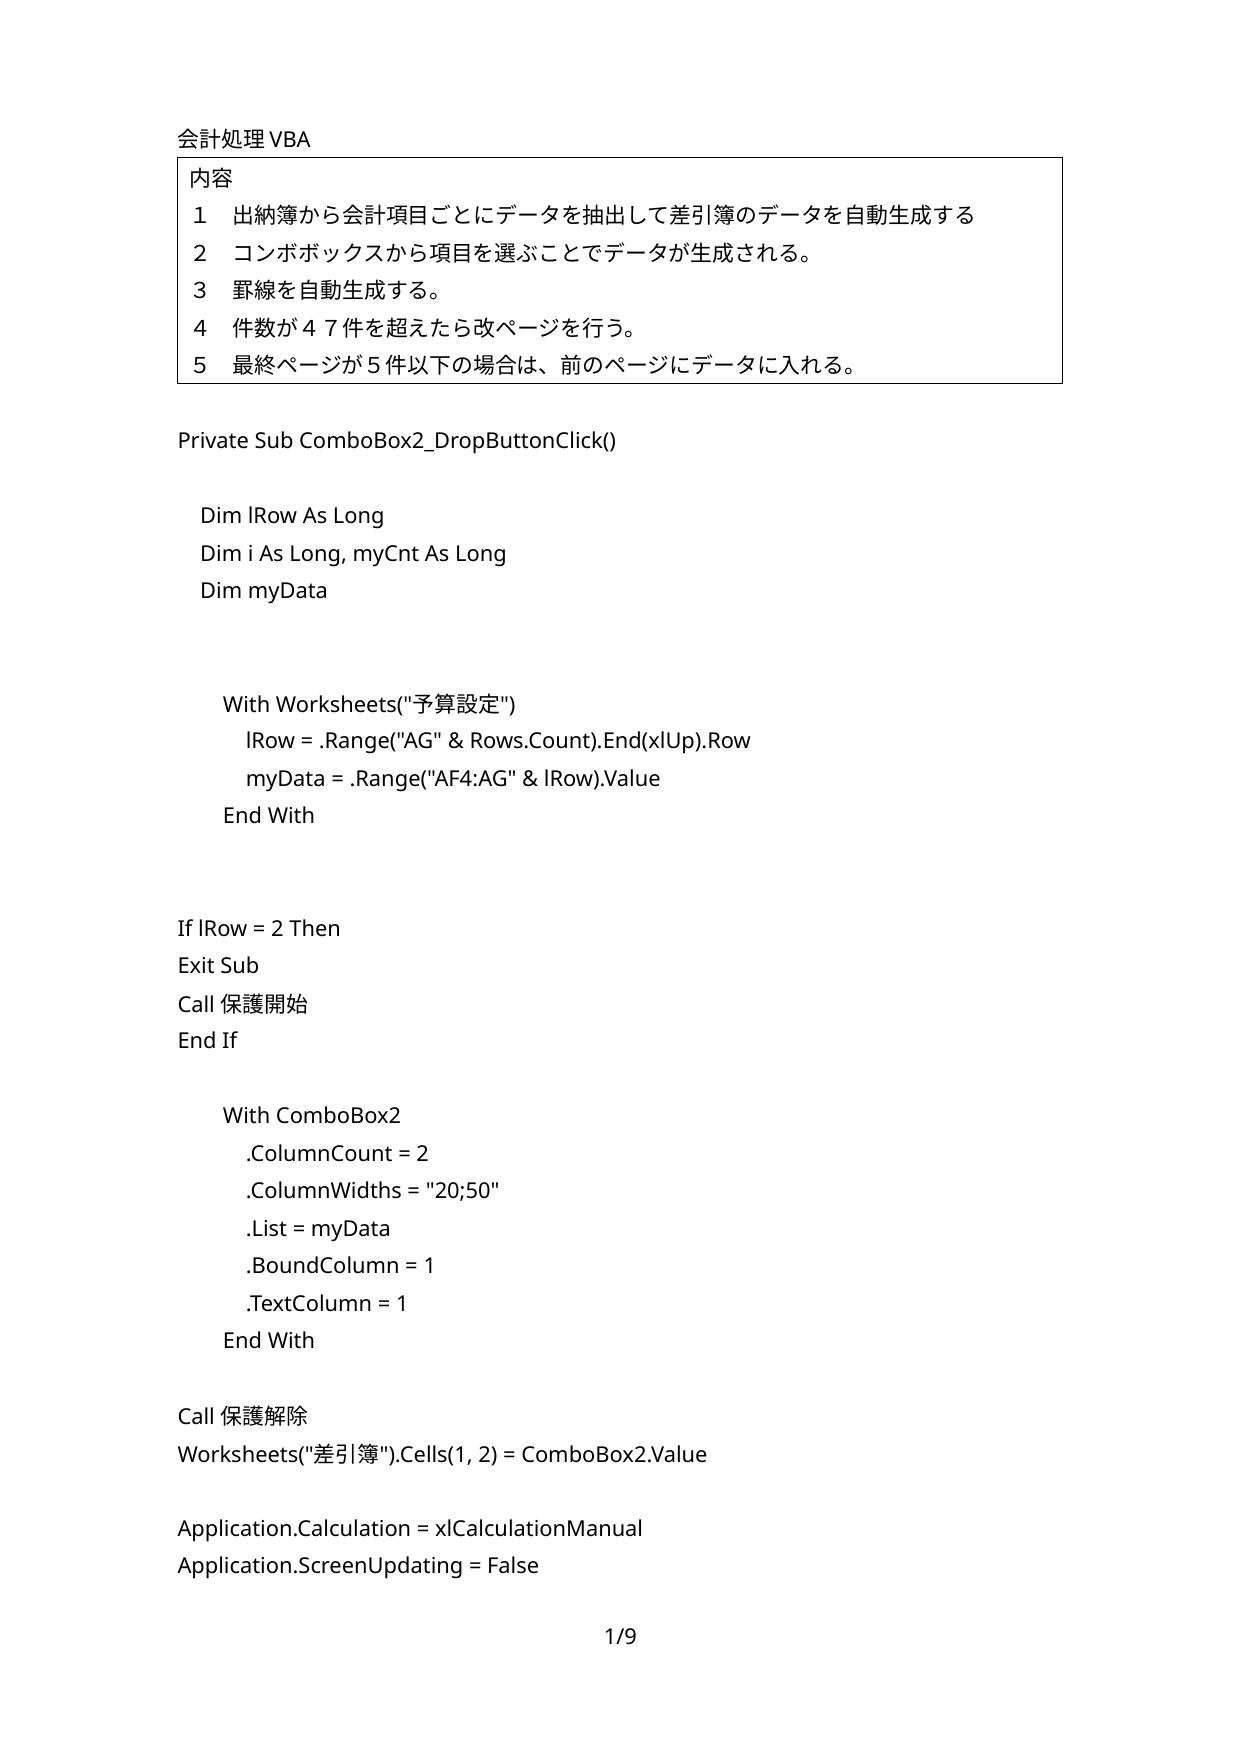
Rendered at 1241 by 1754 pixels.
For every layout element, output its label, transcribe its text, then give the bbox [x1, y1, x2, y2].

text Exit Sub [177, 947, 1063, 984]
text lRow = .Range("AG" & Rows.Count).End(xlUp).Row [177, 722, 1063, 759]
text With Worksheets("予算設定") [177, 684, 1063, 722]
text Application.ScreenUpdating = False [177, 1547, 1063, 1584]
text Call 保護解除 [177, 1397, 1063, 1434]
text Private Sub ComboBox2_DropButtonClick() [177, 422, 1063, 459]
text With ComboBox2 [177, 1097, 1063, 1134]
text Dim myData [177, 572, 1063, 609]
text Application.Calculation = xlCalculationManual [177, 1509, 1063, 1547]
text .TextColumn = 1 [177, 1284, 1063, 1322]
text End With [177, 1322, 1063, 1359]
text If lRow = 2 Then [177, 909, 1063, 947]
table_header 内容 １ 出納簿から会計項目ごとにデータを抽出して差引簿のデータを自動生成する ２ コンボボックスから項目を選ぶことでデータが生成される。 ３ 罫線を自動生成する。 ４ 件数が４７件を超えたら改ページを行う。 ５ 最終ページが５件以下の場合は、前のページにデータに入れる。 [178, 158, 1062, 383]
text Dim i As Long, myCnt As Long [177, 534, 1063, 572]
text Dim lRow As Long [177, 497, 1063, 534]
text .List = myData [177, 1209, 1063, 1247]
text .BoundColumn = 1 [177, 1247, 1063, 1284]
text .ColumnCount = 2 [177, 1134, 1063, 1172]
text myData = .Range("AF4:AG" & lRow).Value [177, 759, 1063, 797]
text End With [177, 797, 1063, 834]
text 会計処理VBA [177, 119, 1063, 157]
text Call 保護開始 [177, 984, 1063, 1022]
text End If [177, 1022, 1063, 1059]
text Worksheets("差引簿").Cells(1, 2) = ComboBox2.Value [177, 1434, 1063, 1472]
text .ColumnWidths = "20;50" [177, 1172, 1063, 1209]
